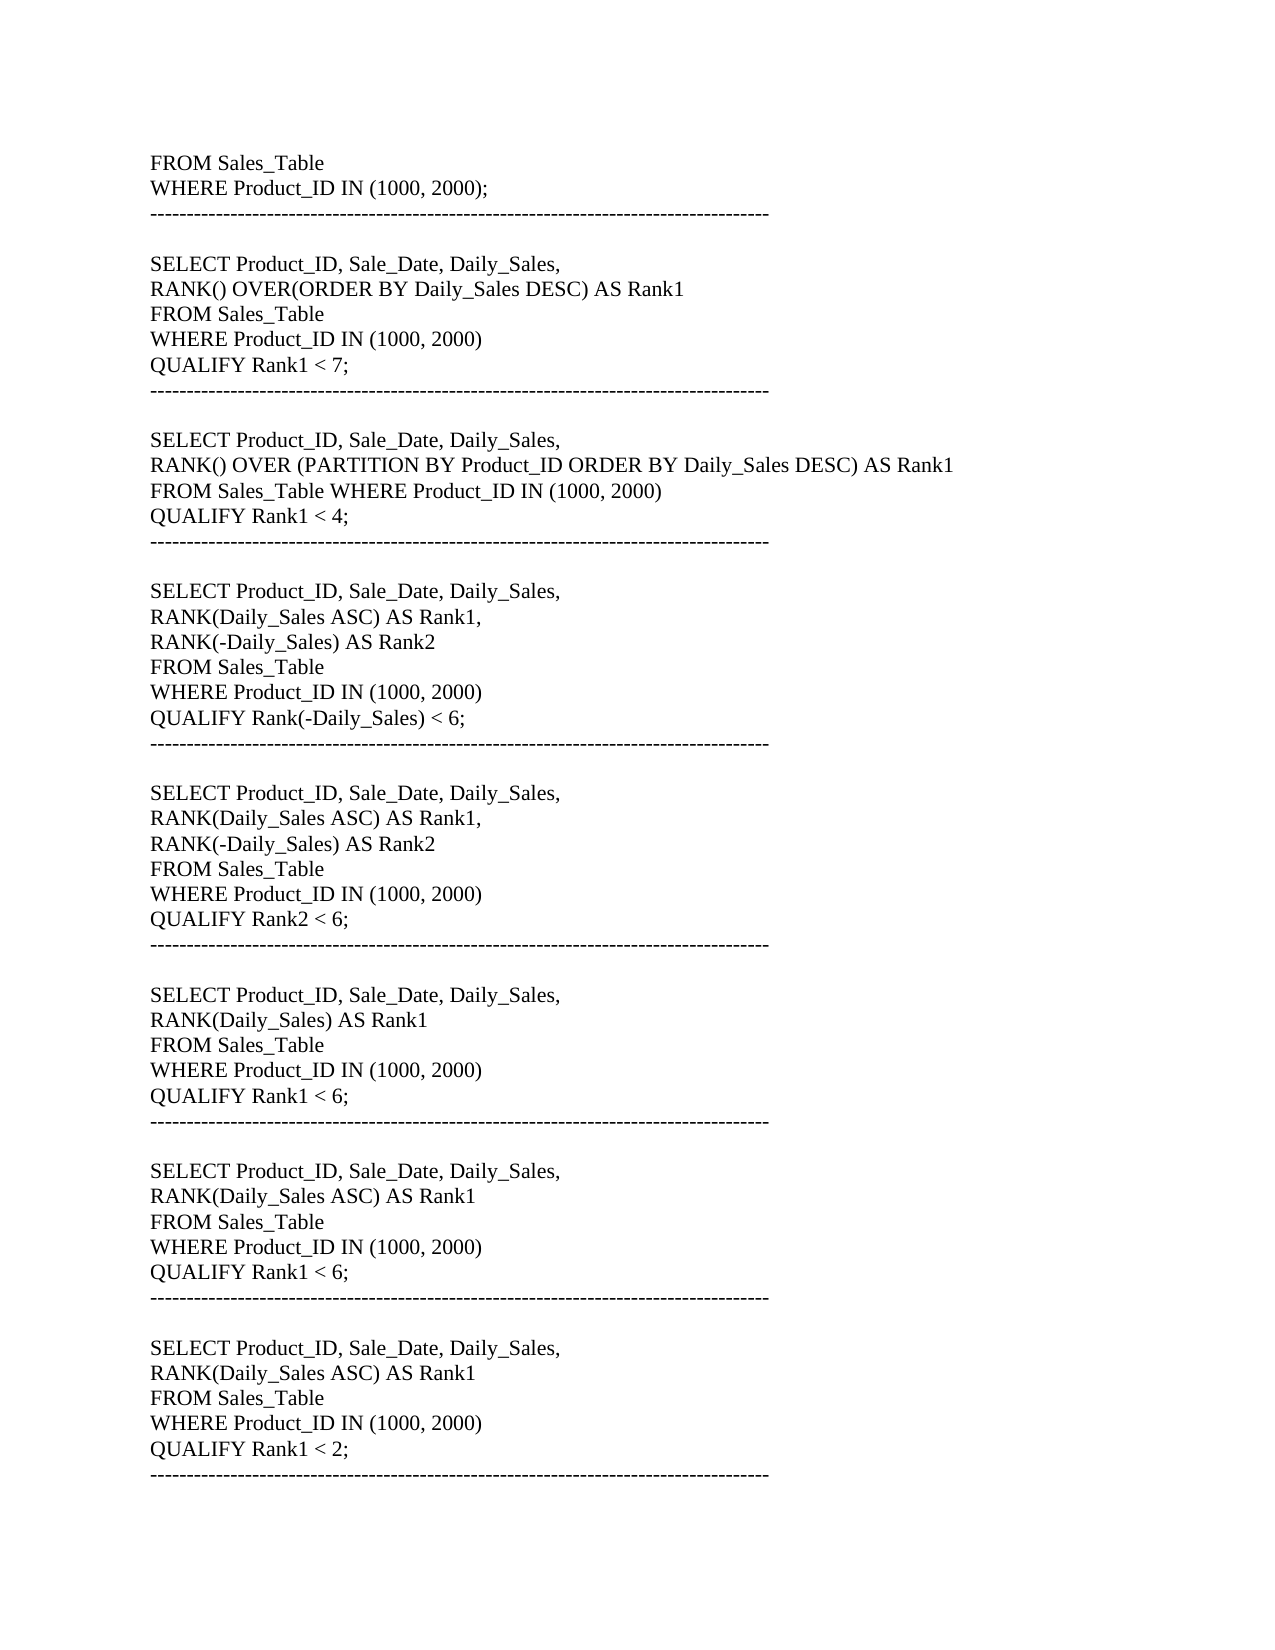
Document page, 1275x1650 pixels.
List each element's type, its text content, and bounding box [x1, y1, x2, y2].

text RANK(Daily_Sales ASC) AS Rank1, [150, 604, 1125, 629]
text FROM Sales_Table [150, 654, 1125, 679]
text FROM Sales_Table [150, 1032, 1125, 1057]
text QUALIFY Rank1 < 2; [150, 1436, 1125, 1461]
text QUALIFY Rank(-Daily_Sales) < 6; [150, 704, 1125, 730]
text QUALIFY Rank1 < 7; [150, 352, 1125, 377]
text FROM Sales_Table [150, 301, 1125, 326]
text WHERE Product_ID IN (1000, 2000) [150, 679, 1125, 704]
text RANK() OVER(ORDER BY Daily_Sales DESC) AS Rank1 [150, 276, 1125, 301]
text FROM Sales_Table [150, 150, 1125, 175]
text RANK() OVER (PARTITION BY Product_ID ORDER BY Daily_Sales DESC) AS Rank1 [150, 452, 1125, 478]
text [150, 1461, 1125, 1486]
text RANK(Daily_Sales ASC) AS Rank1, [150, 805, 1125, 831]
text SELECT Product_ID, Sale_Date, Daily_Sales, [150, 1335, 1125, 1360]
text FROM Sales_Table [150, 1209, 1125, 1234]
text ------------------------------------------------------------------------------------- [150, 528, 1125, 553]
text SELECT Product_ID, Sale_Date, Daily_Sales, [150, 1158, 1125, 1183]
text WHERE Product_ID IN (1000, 2000) [150, 1234, 1125, 1259]
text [150, 200, 1125, 226]
text RANK(Daily_Sales) AS Rank1 [150, 1007, 1125, 1032]
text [150, 251, 1125, 276]
text ------------------------------------------------------------------------------------- [150, 730, 1125, 755]
text ------------------------------------------------------------------------------------- [150, 1108, 1125, 1133]
text WHERE Product_ID IN (1000, 2000) [150, 881, 1125, 906]
text QUALIFY Rank1 < 4; [150, 503, 1125, 528]
text WHERE Product_ID IN (1000, 2000) [150, 1057, 1125, 1083]
text SELECT Product_ID, Sale_Date, Daily_Sales, [150, 578, 1125, 604]
text RANK(Daily_Sales ASC) AS Rank1 [150, 1360, 1125, 1385]
text ------------------------------------------------------------------------------------- [150, 931, 1125, 957]
text SELECT Product_ID, Sale_Date, Daily_Sales, [150, 780, 1125, 805]
text SELECT Product_ID, Sale_Date, Daily_Sales, [150, 982, 1125, 1007]
text RANK(-Daily_Sales) AS Rank2 [150, 831, 1125, 856]
text WHERE Product_ID IN (1000, 2000) [150, 326, 1125, 352]
text WHERE Product_ID IN (1000, 2000); [150, 175, 1125, 200]
text FROM Sales_Table [150, 1385, 1125, 1410]
text QUALIFY Rank1 < 6; [150, 1259, 1125, 1284]
text ------------------------------------------------------------------------------------- [150, 1284, 1125, 1309]
text WHERE Product_ID IN (1000, 2000) [150, 1410, 1125, 1436]
text FROM Sales_Table [150, 856, 1125, 881]
text RANK(Daily_Sales ASC) AS Rank1 [150, 1183, 1125, 1209]
text SELECT Product_ID, Sale_Date, Daily_Sales, [150, 427, 1125, 452]
text FROM Sales_Table WHERE Product_ID IN (1000, 2000) [150, 478, 1125, 503]
text ------------------------------------------------------------------------------------- [150, 377, 1125, 402]
text RANK(-Daily_Sales) AS Rank2 [150, 629, 1125, 654]
text QUALIFY Rank2 < 6; [150, 906, 1125, 931]
text QUALIFY Rank1 < 6; [150, 1083, 1125, 1108]
